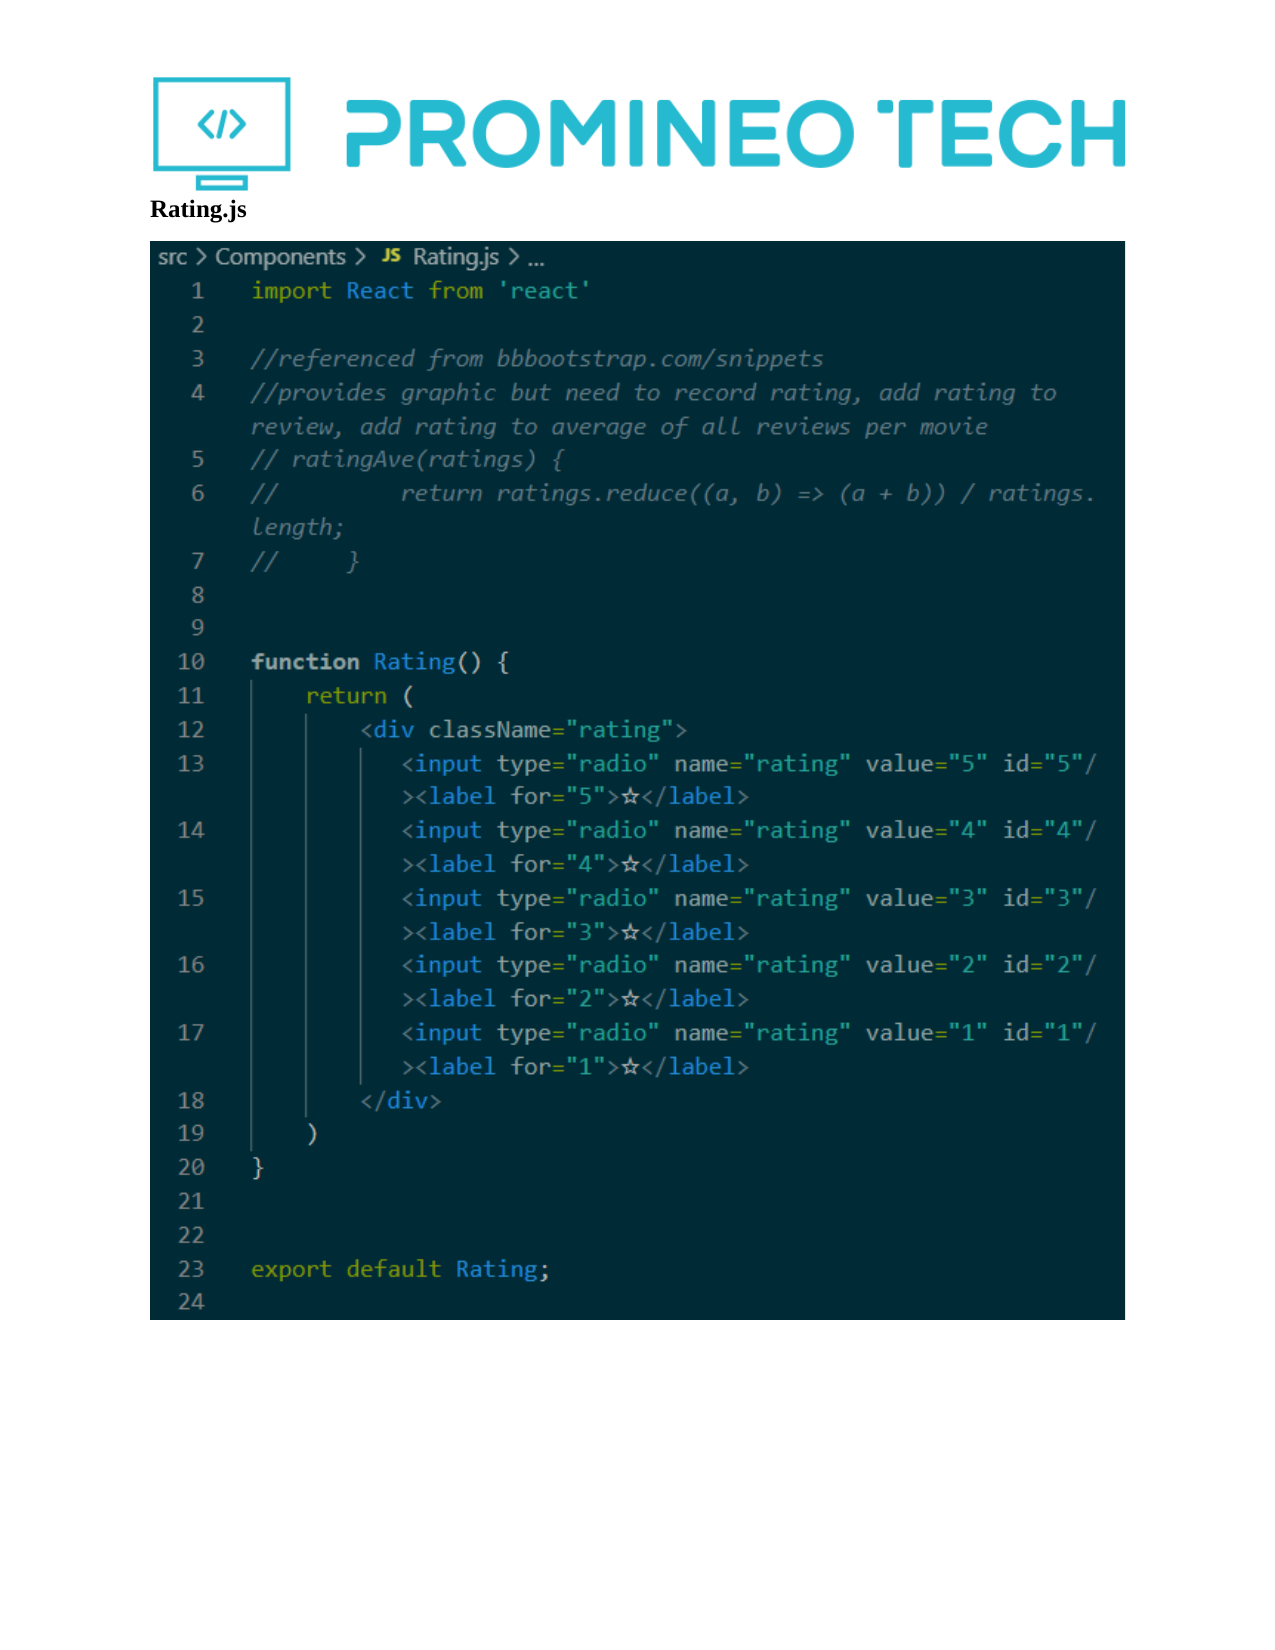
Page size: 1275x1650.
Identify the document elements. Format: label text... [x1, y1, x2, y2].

picture [635, 1029, 646, 1040]
picture [266, 1261, 331, 1281]
picture [553, 489, 565, 500]
picture [813, 760, 823, 771]
picture [180, 1159, 189, 1175]
picture [430, 456, 436, 466]
picture [334, 355, 346, 366]
picture [356, 247, 365, 265]
picture [388, 658, 399, 669]
picture [415, 489, 427, 501]
picture [1017, 821, 1028, 838]
picture [785, 890, 795, 906]
picture [267, 658, 305, 669]
picture [193, 755, 204, 771]
picture [281, 423, 291, 434]
picture [444, 355, 483, 366]
picture [881, 490, 891, 499]
picture [192, 653, 204, 669]
picture [730, 498, 737, 505]
picture [963, 822, 974, 837]
picture [405, 654, 412, 669]
picture [1051, 489, 1070, 505]
picture [1059, 755, 1067, 762]
picture [513, 419, 523, 434]
picture [418, 450, 427, 471]
picture [472, 726, 481, 737]
picture [321, 653, 332, 669]
picture [827, 760, 837, 776]
picture [278, 389, 291, 404]
picture [1073, 489, 1082, 501]
picture [430, 349, 443, 370]
picture [180, 721, 190, 737]
picture [800, 1029, 809, 1040]
picture [431, 726, 440, 737]
picture [705, 484, 714, 505]
picture [654, 490, 660, 500]
picture [623, 894, 631, 906]
picture [416, 1259, 426, 1277]
picture [882, 961, 892, 972]
picture [404, 893, 412, 906]
picture [568, 889, 577, 894]
picture [180, 755, 190, 771]
picture [180, 1261, 189, 1277]
picture [180, 687, 190, 703]
picture [419, 658, 425, 669]
picture [896, 754, 905, 771]
picture [252, 1265, 263, 1277]
picture [990, 489, 1002, 500]
picture [347, 1259, 386, 1277]
picture [643, 994, 652, 1006]
picture [280, 355, 291, 366]
picture [484, 455, 495, 467]
picture [813, 826, 823, 838]
picture [293, 455, 319, 467]
picture [568, 955, 577, 960]
picture [192, 1092, 204, 1108]
picture [621, 489, 633, 501]
picture [526, 726, 563, 737]
picture [382, 248, 401, 261]
picture [251, 484, 265, 503]
picture [306, 654, 318, 669]
picture [322, 451, 331, 467]
picture [622, 1058, 639, 1074]
picture [193, 1125, 204, 1141]
picture [745, 355, 754, 366]
picture [486, 1261, 490, 1276]
picture [582, 1029, 592, 1040]
picture [429, 281, 482, 298]
picture [775, 961, 782, 972]
picture [595, 989, 603, 994]
picture [192, 1294, 204, 1309]
picture [348, 383, 361, 400]
picture [759, 894, 769, 906]
picture [541, 1274, 547, 1281]
picture [498, 890, 508, 906]
picture [759, 760, 764, 771]
picture [266, 552, 278, 571]
picture [1003, 389, 1016, 404]
picture [759, 1029, 764, 1040]
picture [801, 826, 809, 838]
picture [593, 389, 605, 400]
picture [1086, 754, 1096, 774]
picture [405, 283, 412, 298]
picture [193, 619, 204, 635]
picture [622, 788, 639, 804]
picture [251, 349, 265, 369]
picture [430, 1029, 460, 1044]
picture [759, 826, 769, 838]
picture [594, 423, 606, 434]
picture [582, 924, 591, 940]
picture [498, 1025, 509, 1040]
picture [419, 1029, 425, 1040]
picture [609, 888, 618, 906]
picture [194, 1024, 204, 1040]
picture [417, 994, 426, 1006]
picture [477, 1266, 481, 1276]
picture [526, 450, 535, 471]
picture [976, 423, 988, 434]
picture [1060, 763, 1069, 771]
picture [582, 826, 590, 838]
picture [635, 726, 639, 737]
picture [689, 826, 714, 838]
picture [566, 389, 591, 400]
picture [813, 961, 823, 972]
picture [180, 822, 189, 838]
picture [473, 756, 480, 771]
picture [867, 894, 878, 906]
picture [405, 859, 413, 871]
picture [473, 1025, 480, 1040]
picture [568, 1023, 577, 1028]
picture [865, 423, 878, 438]
picture [498, 490, 504, 500]
picture [459, 451, 468, 467]
picture [443, 455, 455, 467]
picture [266, 450, 278, 469]
picture [402, 349, 415, 366]
picture [568, 754, 577, 759]
picture [251, 450, 265, 469]
picture [609, 955, 618, 972]
picture [657, 855, 665, 874]
picture [621, 423, 633, 438]
picture [362, 724, 371, 737]
picture [336, 455, 344, 467]
picture [402, 389, 414, 404]
picture [470, 423, 497, 438]
picture [464, 793, 475, 803]
picture [504, 722, 523, 737]
picture [717, 826, 741, 838]
picture [739, 927, 748, 939]
picture [702, 423, 714, 434]
picture [527, 485, 536, 501]
picture [251, 552, 265, 571]
picture [800, 961, 809, 972]
picture [582, 1058, 591, 1074]
picture [771, 423, 782, 434]
picture [526, 826, 550, 842]
picture [894, 423, 906, 434]
picture [635, 760, 646, 771]
picture [719, 417, 726, 434]
picture [525, 792, 550, 804]
picture [582, 788, 590, 795]
picture [567, 283, 577, 298]
picture [702, 349, 716, 369]
picture [775, 894, 782, 906]
picture [717, 894, 741, 906]
picture [689, 894, 714, 906]
picture [676, 1029, 686, 1040]
picture [880, 389, 892, 400]
picture [935, 389, 947, 400]
picture [376, 355, 386, 366]
picture [716, 489, 729, 501]
picture [908, 1029, 946, 1040]
picture [568, 923, 577, 928]
picture [390, 455, 401, 467]
picture [541, 385, 551, 400]
picture [458, 423, 467, 434]
picture [1017, 889, 1028, 906]
picture [786, 423, 797, 434]
picture [568, 351, 578, 366]
picture [499, 652, 509, 674]
picture [643, 859, 652, 871]
picture [526, 760, 563, 775]
picture [375, 417, 401, 434]
picture [896, 820, 905, 838]
picture [553, 423, 565, 434]
picture [643, 927, 652, 939]
picture [643, 791, 652, 803]
picture [841, 484, 850, 505]
picture [775, 1029, 782, 1040]
picture [404, 825, 412, 838]
picture [193, 1193, 203, 1209]
picture [677, 725, 686, 737]
picture [445, 720, 454, 737]
picture [511, 826, 523, 842]
picture [633, 355, 646, 370]
picture [180, 1227, 189, 1243]
picture [485, 726, 495, 737]
picture [429, 423, 442, 434]
picture [676, 961, 686, 972]
picture [828, 894, 837, 901]
picture [1005, 961, 1014, 972]
picture [254, 1157, 263, 1179]
picture [948, 389, 961, 400]
picture [813, 1029, 823, 1040]
picture [673, 989, 679, 1006]
picture [193, 350, 204, 366]
picture [717, 1029, 741, 1040]
picture [433, 1057, 439, 1074]
picture [739, 1062, 748, 1074]
picture [309, 519, 318, 535]
picture [622, 856, 639, 872]
picture [867, 961, 878, 972]
picture [853, 489, 865, 501]
picture [908, 961, 946, 972]
picture [964, 956, 974, 972]
picture [279, 524, 285, 534]
picture [444, 490, 455, 501]
picture [607, 355, 633, 366]
picture [758, 423, 770, 434]
picture [595, 351, 605, 366]
picture [254, 518, 262, 535]
picture [867, 760, 878, 771]
picture [320, 355, 331, 366]
picture [430, 895, 460, 910]
picture [608, 722, 618, 737]
picture [648, 489, 653, 501]
picture [566, 489, 578, 505]
picture [429, 1261, 440, 1277]
picture [609, 994, 618, 1006]
picture [656, 989, 666, 1009]
picture [517, 489, 523, 500]
picture [882, 826, 892, 838]
picture [657, 923, 665, 942]
picture [525, 349, 565, 366]
picture [416, 389, 428, 400]
picture [194, 1261, 204, 1277]
picture [716, 389, 742, 400]
picture [635, 961, 646, 972]
picture [595, 760, 609, 771]
picture [513, 1057, 523, 1074]
picture [429, 389, 455, 404]
picture [827, 961, 837, 977]
picture [498, 756, 509, 771]
picture [623, 826, 631, 838]
picture [513, 457, 522, 467]
picture [477, 489, 482, 501]
picture [1074, 820, 1081, 826]
picture [595, 1057, 603, 1062]
picture [609, 1023, 618, 1040]
picture [643, 1062, 652, 1074]
picture [989, 389, 1001, 400]
picture [623, 961, 631, 972]
picture [526, 961, 564, 976]
picture [581, 491, 590, 501]
picture [607, 423, 619, 434]
picture [1060, 890, 1069, 904]
picture [896, 955, 905, 972]
picture [1003, 489, 1016, 501]
picture [443, 1058, 482, 1074]
picture [360, 287, 373, 298]
picture [194, 687, 204, 703]
picture [192, 587, 204, 603]
picture [689, 760, 714, 771]
picture [568, 989, 577, 994]
picture [512, 854, 523, 872]
picture [584, 856, 591, 871]
picture [265, 383, 279, 403]
picture [392, 726, 398, 737]
picture [180, 1092, 190, 1108]
picture [541, 287, 550, 298]
picture [1060, 956, 1069, 968]
picture [936, 484, 945, 505]
picture [375, 720, 386, 737]
picture [1005, 894, 1014, 906]
picture [908, 826, 946, 838]
picture [1086, 955, 1096, 975]
picture [730, 355, 742, 366]
picture [193, 553, 204, 569]
picture [676, 417, 689, 438]
picture [215, 248, 229, 264]
picture [194, 1227, 203, 1243]
picture [443, 990, 482, 1006]
picture [192, 384, 204, 400]
picture [524, 1266, 536, 1281]
picture [598, 826, 613, 838]
picture [717, 961, 741, 972]
picture [542, 489, 548, 501]
picture [334, 532, 340, 539]
picture [361, 355, 373, 366]
picture [979, 820, 986, 826]
picture [636, 385, 646, 400]
picture [295, 423, 303, 434]
picture [192, 485, 204, 501]
picture [582, 961, 592, 972]
picture [1032, 385, 1042, 400]
picture [525, 860, 550, 872]
picture [307, 423, 333, 434]
picture [744, 383, 757, 400]
picture [921, 423, 946, 434]
picture [977, 389, 986, 400]
picture [772, 389, 797, 400]
picture [662, 355, 673, 366]
picture [818, 894, 823, 906]
picture [230, 250, 346, 270]
picture [474, 455, 481, 467]
picture [417, 1062, 426, 1074]
picture [485, 389, 495, 400]
picture [596, 1029, 609, 1040]
picture [333, 658, 359, 669]
picture [402, 726, 413, 737]
picture [554, 450, 562, 471]
picture [1086, 1023, 1096, 1043]
picture [640, 726, 646, 737]
picture [349, 283, 359, 298]
picture [609, 791, 618, 803]
picture [498, 349, 510, 366]
picture [1044, 490, 1050, 500]
picture [193, 451, 204, 467]
picture [689, 861, 693, 871]
picture [979, 888, 986, 894]
picture [703, 389, 714, 400]
picture [525, 995, 564, 1006]
picture [608, 489, 620, 500]
picture [622, 990, 639, 1006]
picture [1017, 754, 1028, 771]
picture [457, 489, 469, 500]
picture [180, 1125, 189, 1141]
picture [1086, 821, 1096, 840]
picture [622, 760, 631, 771]
picture [800, 351, 810, 366]
picture [266, 523, 278, 535]
picture [470, 489, 476, 500]
picture [513, 989, 523, 1006]
picture [676, 389, 701, 400]
picture [661, 423, 674, 434]
picture [512, 349, 523, 366]
picture [689, 929, 693, 939]
picture [691, 484, 700, 505]
picture [800, 385, 810, 400]
picture [430, 658, 455, 673]
picture [512, 760, 523, 776]
picture [502, 1266, 506, 1276]
picture [965, 890, 973, 904]
picture [827, 904, 837, 910]
picture [739, 994, 748, 1006]
picture [473, 652, 480, 673]
picture [813, 355, 823, 366]
picture [430, 760, 460, 775]
picture [568, 720, 577, 725]
picture [252, 282, 331, 303]
picture [461, 1029, 467, 1040]
picture [376, 1091, 386, 1111]
picture [1047, 820, 1054, 826]
picture [293, 355, 305, 366]
picture [405, 686, 412, 707]
picture [580, 423, 591, 434]
picture [193, 1159, 204, 1175]
picture [683, 1063, 693, 1074]
picture [512, 491, 517, 501]
picture [775, 760, 782, 771]
picture [511, 1266, 516, 1276]
picture [310, 1124, 317, 1145]
picture [880, 423, 892, 434]
picture [415, 248, 498, 270]
picture [826, 389, 851, 404]
picture [609, 1062, 618, 1074]
picture [375, 654, 386, 668]
picture [498, 957, 509, 972]
picture [180, 1293, 189, 1309]
picture [443, 787, 461, 803]
picture [180, 890, 189, 906]
picture [696, 855, 714, 871]
picture [443, 923, 461, 939]
picture [511, 894, 523, 910]
picture [430, 827, 460, 842]
picture [785, 957, 796, 972]
picture [512, 786, 523, 804]
picture [609, 859, 618, 871]
picture [582, 990, 591, 1006]
picture [193, 890, 204, 906]
picture [908, 760, 946, 771]
picture [375, 287, 399, 298]
picture [696, 787, 714, 803]
picture [159, 253, 186, 264]
picture [964, 484, 974, 500]
picture [964, 755, 973, 770]
picture [775, 826, 782, 838]
picture [867, 826, 878, 838]
picture [1044, 389, 1056, 400]
picture [192, 822, 204, 837]
picture [732, 417, 739, 434]
picture [180, 653, 190, 669]
picture [1032, 489, 1041, 501]
picture [727, 1057, 732, 1074]
picture [568, 423, 578, 434]
picture [657, 787, 665, 806]
picture [609, 927, 618, 939]
picture [785, 822, 795, 838]
picture [510, 247, 519, 265]
picture [770, 355, 797, 370]
picture [430, 961, 460, 976]
picture [473, 957, 479, 972]
picture [472, 389, 481, 400]
picture [689, 961, 714, 972]
picture [882, 1029, 892, 1040]
picture [683, 995, 693, 1006]
picture [461, 760, 467, 771]
picture [739, 791, 748, 803]
picture [150, 75, 1125, 194]
picture [581, 355, 590, 366]
picture [419, 961, 425, 972]
picture [526, 894, 550, 910]
picture [433, 989, 438, 1006]
picture [512, 383, 523, 400]
picture [689, 1029, 714, 1040]
picture [180, 956, 189, 972]
picture [402, 1265, 414, 1277]
picture [498, 721, 504, 737]
picture [568, 820, 577, 826]
picture [842, 820, 849, 826]
picture [374, 451, 386, 467]
picture [842, 888, 849, 894]
picture [458, 1261, 468, 1276]
picture [251, 653, 265, 669]
picture [676, 894, 686, 906]
picture [526, 1029, 564, 1044]
picture [265, 349, 279, 369]
picture [405, 994, 413, 1006]
picture [896, 1023, 905, 1040]
picture [432, 1096, 440, 1108]
picture [800, 894, 809, 906]
picture [406, 1097, 411, 1108]
picture [1060, 822, 1070, 838]
picture [922, 484, 931, 505]
picture [622, 924, 639, 940]
picture [717, 760, 741, 771]
picture [582, 726, 592, 737]
picture [648, 389, 660, 400]
picture [525, 289, 531, 296]
picture [376, 389, 386, 400]
picture [525, 389, 537, 400]
picture [445, 419, 455, 434]
picture [1019, 485, 1028, 501]
picture [404, 758, 412, 771]
picture [193, 721, 204, 737]
picture [404, 1027, 412, 1040]
picture [827, 836, 837, 842]
picture [908, 484, 920, 501]
picture [307, 687, 359, 703]
picture [402, 455, 414, 467]
picture [609, 754, 618, 771]
picture [696, 1058, 721, 1074]
picture [253, 423, 278, 434]
picture [673, 1057, 679, 1074]
picture [882, 760, 892, 771]
picture [813, 488, 823, 500]
picture [568, 1057, 577, 1062]
picture [525, 1063, 564, 1074]
picture [347, 355, 359, 366]
picture [404, 960, 412, 972]
picture [568, 854, 577, 860]
picture [417, 859, 426, 871]
picture [286, 523, 305, 539]
picture [417, 927, 426, 939]
picture [717, 355, 727, 366]
picture [894, 383, 920, 400]
picture [676, 826, 686, 838]
picture [336, 389, 344, 400]
picture [757, 484, 769, 501]
picture [488, 1057, 494, 1074]
picture [194, 282, 204, 298]
picture [675, 489, 687, 501]
picture [251, 383, 265, 403]
picture [675, 355, 702, 366]
picture [964, 385, 974, 400]
picture [180, 1024, 190, 1040]
picture [582, 760, 592, 771]
picture [457, 383, 469, 400]
picture [457, 726, 469, 737]
picture [1086, 889, 1096, 908]
picture [757, 355, 769, 370]
picture [388, 1092, 399, 1108]
picture [689, 793, 693, 803]
text Rating.js [150, 194, 1125, 222]
picture [415, 1097, 427, 1108]
picture [827, 1029, 837, 1045]
picture [498, 822, 508, 838]
picture [361, 389, 373, 400]
picture [568, 787, 577, 792]
picture [635, 894, 643, 906]
picture [416, 423, 428, 434]
picture [461, 961, 467, 972]
picture [696, 990, 719, 1006]
picture [725, 989, 732, 1006]
picture [512, 1029, 523, 1045]
picture [908, 894, 946, 906]
picture [634, 423, 646, 434]
picture [193, 316, 204, 332]
picture [320, 518, 331, 534]
picture [596, 961, 609, 972]
picture [405, 927, 413, 939]
picture [512, 922, 523, 940]
picture [965, 423, 973, 434]
picture [649, 726, 660, 742]
picture [1005, 760, 1014, 771]
picture [362, 692, 386, 703]
picture [348, 552, 358, 573]
picture [464, 861, 475, 871]
picture [676, 760, 686, 771]
picture [347, 456, 353, 466]
picture [419, 760, 425, 771]
picture [772, 484, 781, 505]
picture [696, 923, 714, 939]
picture [1047, 888, 1054, 894]
picture [266, 484, 278, 503]
picture [623, 1029, 631, 1040]
picture [405, 791, 413, 803]
picture [949, 423, 961, 434]
picture [1005, 1029, 1014, 1040]
picture [814, 389, 822, 400]
picture [595, 726, 605, 737]
picture [1017, 955, 1028, 972]
picture [307, 349, 321, 370]
picture [192, 956, 204, 972]
picture [785, 756, 796, 771]
picture [828, 826, 837, 833]
picture [812, 423, 850, 434]
picture [964, 1024, 974, 1040]
picture [635, 826, 643, 838]
picture [389, 355, 401, 366]
picture [607, 383, 620, 400]
picture [405, 1062, 413, 1074]
picture [1017, 1023, 1028, 1040]
picture [525, 928, 563, 940]
picture [800, 423, 809, 434]
picture [388, 1265, 399, 1277]
picture [488, 989, 494, 1006]
picture [354, 455, 373, 471]
picture [634, 484, 648, 501]
picture [1060, 1024, 1069, 1040]
picture [882, 894, 892, 906]
picture [321, 389, 333, 400]
picture [1005, 826, 1014, 838]
picture [432, 485, 441, 501]
picture [464, 929, 475, 939]
picture [512, 961, 523, 977]
picture [785, 1025, 796, 1040]
picture [800, 760, 809, 771]
picture [402, 489, 414, 500]
picture [459, 654, 464, 670]
picture [663, 490, 669, 501]
picture [525, 423, 537, 434]
picture [759, 961, 764, 972]
picture [294, 389, 319, 400]
picture [582, 894, 590, 905]
picture [180, 1193, 189, 1209]
picture [896, 888, 905, 906]
picture [361, 423, 373, 434]
picture [513, 287, 523, 298]
picture [443, 855, 461, 871]
picture [197, 248, 206, 265]
picture [867, 1029, 878, 1040]
picture [656, 1057, 666, 1077]
picture [417, 791, 426, 803]
picture [623, 726, 631, 737]
picture [498, 455, 510, 471]
picture [363, 1095, 371, 1108]
picture [598, 894, 613, 906]
picture [739, 859, 748, 871]
